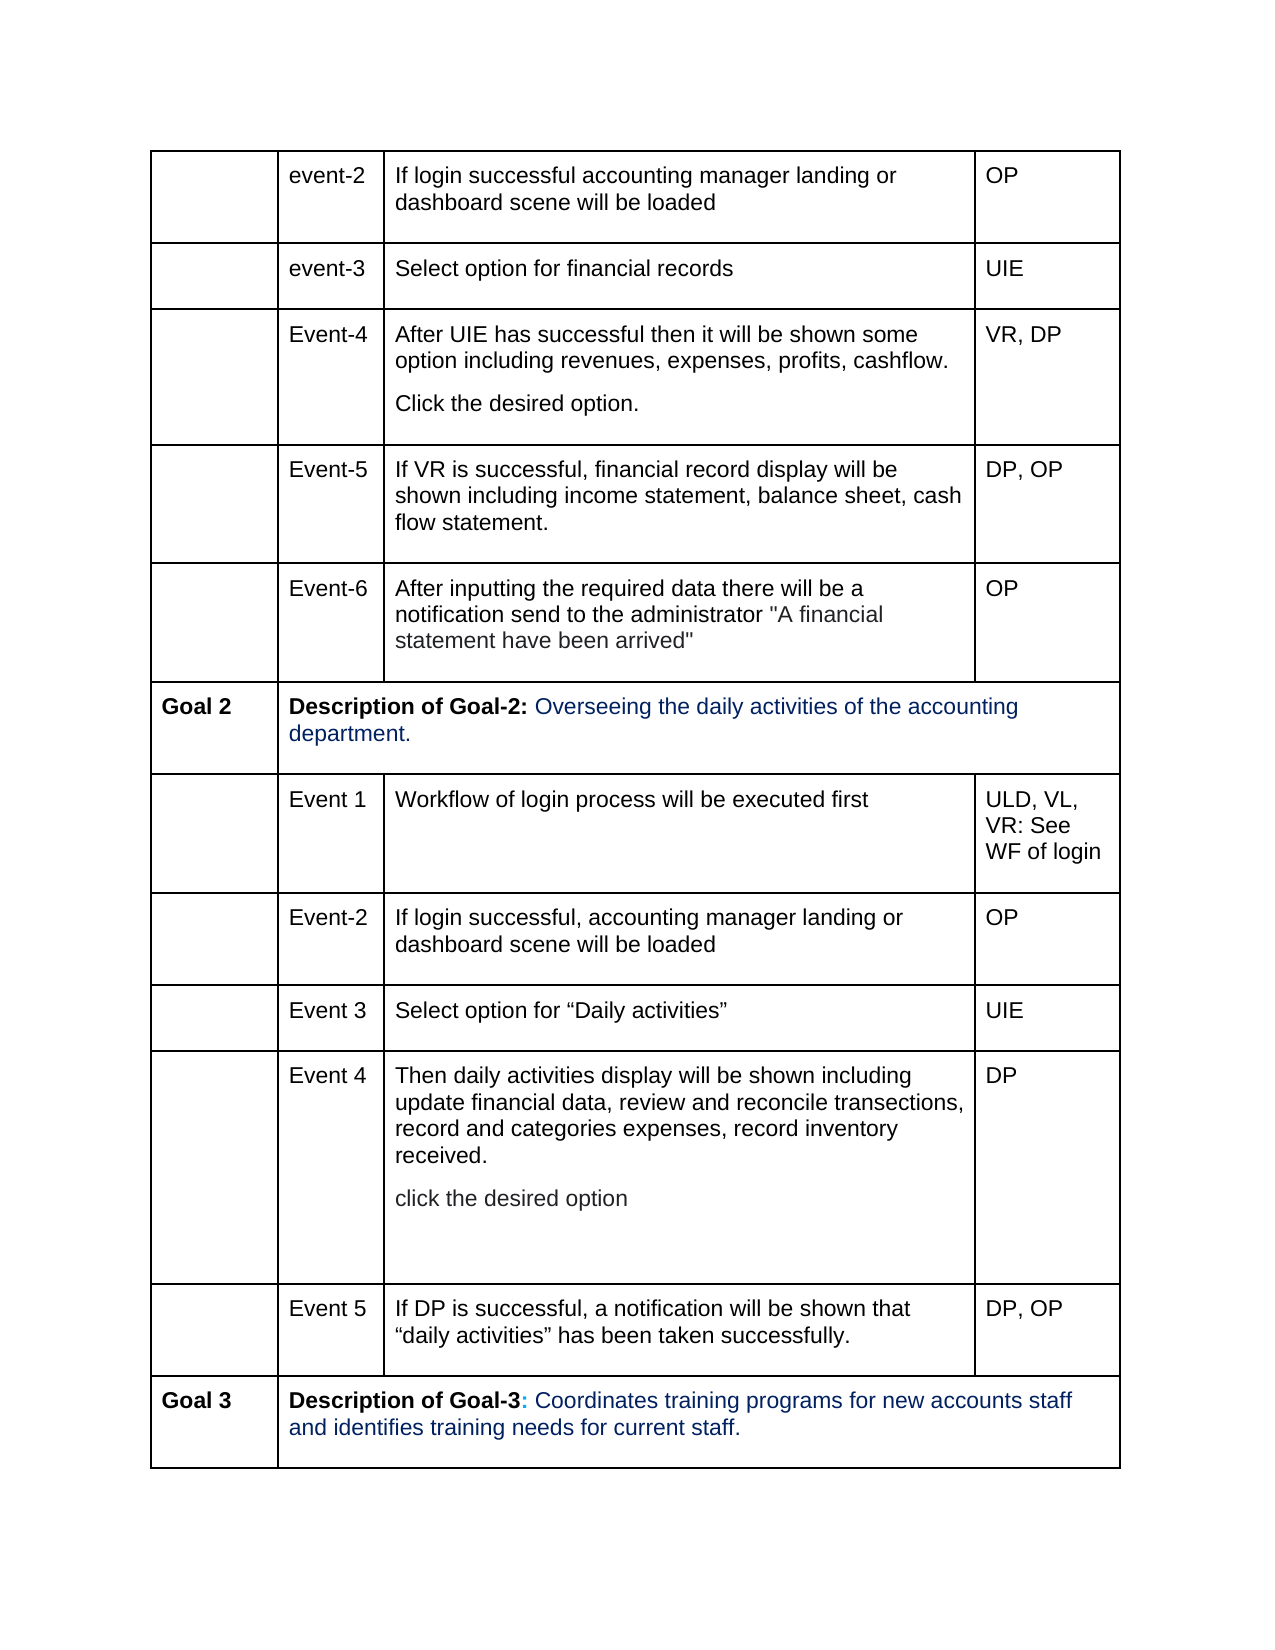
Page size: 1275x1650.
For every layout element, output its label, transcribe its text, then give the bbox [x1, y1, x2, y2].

table_cell [152, 894, 277, 984]
table_cell [152, 1285, 277, 1375]
table_cell If login successful accounting manager landing or dashboard scene will be loaded [385, 152, 974, 242]
table_cell Event 5 [279, 1285, 383, 1375]
table_cell Select option for “Daily activities” [385, 986, 974, 1050]
table_cell After inputting the required data there will be a notification send to the administrator "A financial statement have been arrived" [385, 564, 974, 681]
table_cell Event-4 [279, 310, 383, 443]
table_cell After UIE has successful then it will be shown some option including revenues, expenses, profits, cashflow. Click the desired option. [385, 310, 974, 443]
table_cell [152, 986, 277, 1050]
table_cell DP, OP [976, 446, 1119, 562]
table_cell [152, 564, 277, 681]
table_cell Event 3 [279, 986, 383, 1050]
table_cell [152, 244, 277, 308]
table_cell event-3 [279, 244, 383, 308]
table_cell Description of Goal-3: Coordinates training programs for new accounts staff and identifies training needs for current staff. [279, 1377, 1119, 1467]
table_cell UIE [976, 986, 1119, 1050]
table_cell VR, DP [976, 310, 1119, 443]
table_cell Workflow of login process will be executed first [385, 775, 974, 892]
table_cell Description of Goal-2: Overseeing the daily activities of the accounting department. [279, 683, 1119, 773]
table_cell [152, 310, 277, 443]
table_cell [152, 1052, 277, 1283]
table_cell ULD, VL, VR: See WF of login [976, 775, 1119, 892]
table_cell event-2 [279, 152, 383, 242]
table_cell If DP is successful, a notification will be shown that “daily activities” has been taken successfully. [385, 1285, 974, 1375]
table_cell Select option for financial records [385, 244, 974, 308]
table_cell OP [976, 564, 1119, 681]
table_cell [152, 152, 277, 242]
table_cell Event 1 [279, 775, 383, 892]
table_cell OP [976, 894, 1119, 984]
table_cell If VR is successful, financial record display will be shown including income statement, balance sheet, cash flow statement. [385, 446, 974, 562]
table_cell Event-2 [279, 894, 383, 984]
table_cell Goal 2 [152, 683, 277, 773]
table_cell Event-6 [279, 564, 383, 681]
table_cell UIE [976, 244, 1119, 308]
table_cell [152, 446, 277, 562]
table_cell Then daily activities display will be shown including update financial data, review and reconcile transections, record and categories expenses, record inventory received. click the desired option [385, 1052, 974, 1283]
table_cell DP, OP [976, 1285, 1119, 1375]
table_cell [152, 775, 277, 892]
table_cell Goal 3 [152, 1377, 277, 1467]
table_cell Event-5 [279, 446, 383, 562]
table_cell Event 4 [279, 1052, 383, 1283]
table_cell OP [976, 152, 1119, 242]
table_cell If login successful, accounting manager landing or dashboard scene will be loaded [385, 894, 974, 984]
table_cell DP [976, 1052, 1119, 1283]
